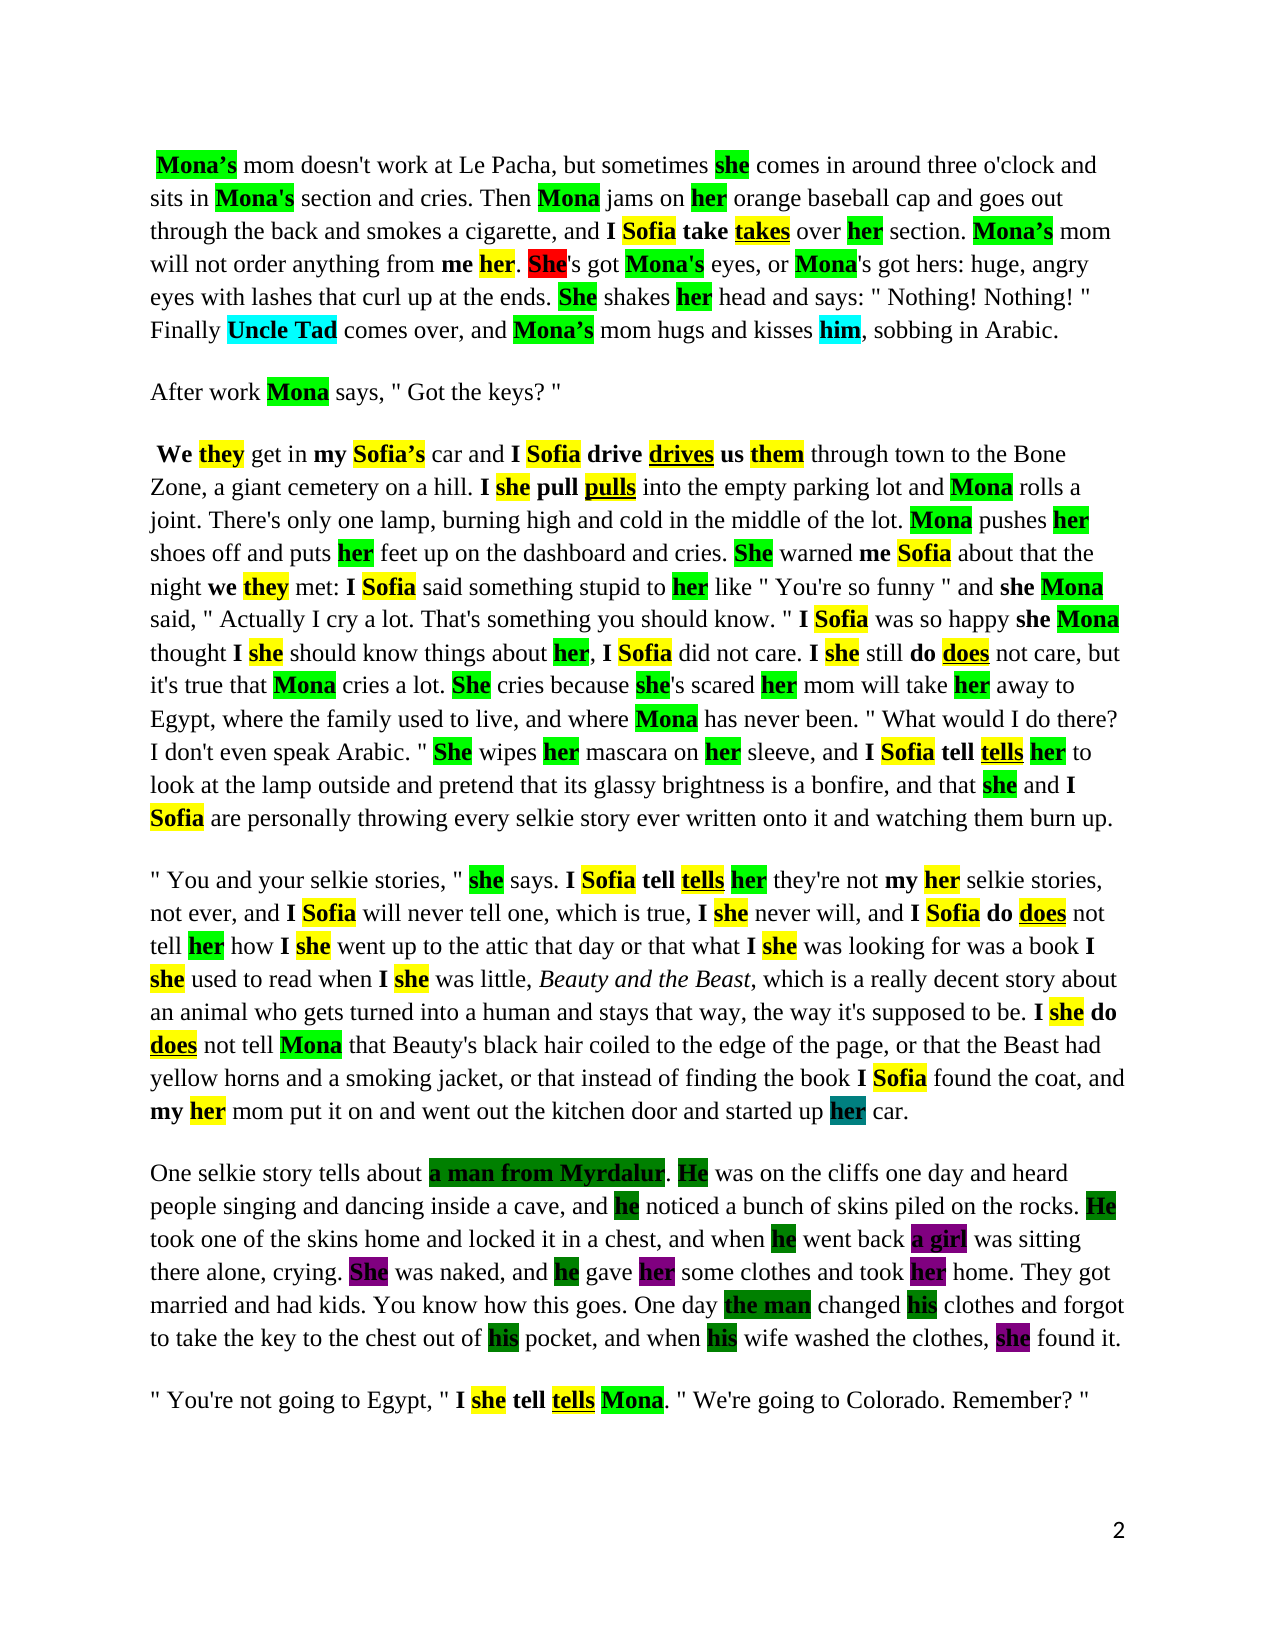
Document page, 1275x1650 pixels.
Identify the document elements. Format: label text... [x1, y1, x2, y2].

text We they get in my Sofia’s car and I Sofia drive drives us them through town to the Bone Zone, a giant cemetery on a hill. I she pull pulls into the empty parking lot and Mona rolls a joint. There's only one lamp, burning high and cold in the middle of the lot. Mona pushes her shoes off and puts her feet up on the dashboard and cries. She warned me Sofia about that the night we they met: I Sofia said something stupid to her like " You're so funny " and she Mona said, " Actually I cry a lot. That's something you should know. " I Sofia was so happy she Mona thought I she should know things about her, I Sofia did not care. I she still do does not care, but it's true that Mona cries a lot. She cries because she's scared her mom will take her away to Egypt, where the family used to live, and where Mona has never been. " What would I do there? I don't even speak Arabic. " She wipes her mascara on her sleeve, and I Sofia tell tells her to look at the lamp outside and pretend that its glassy brightness is a bonfire, and that she and I Sofia are personally throwing every selkie story ever written onto it and watching them burn up. [150, 439, 1125, 831]
text Mona’s mom doesn't work at Le Pacha, but sometimes she comes in around three o'clock and sits in Mona's section and cries. Then Mona jams on her orange baseball cap and goes out through the back and smokes a cigarette, and I Sofia take takes over her section. Mona’s mom will not order anything from me her. She's got Mona's eyes, or Mona's got hers: huge, angry eyes with lashes that curl up at the ends. She shakes her head and says: " Nothing! Nothing! " Finally Uncle Tad comes over, and Mona’s mom hugs and kisses him, sobbing in Arabic. [150, 150, 1125, 344]
text After work Mona says, " Got the keys? " [150, 377, 267, 406]
text One selkie story tells about a man from Myrdalur. He was on the cliffs one day and heard people singing and dancing inside a cave, and he noticed a bunch of skins piled on the rocks. He took one of the skins home and locked it in a chest, and when he went back a girl was sitting there alone, crying. She was naked, and he gave her some clothes and took her home. They got married and had kids. You know how this goes. One day the man changed his clothes and forgot to take the key to the chest out of his pocket, and when his wife washed the clothes, she found it. [150, 1158, 1125, 1352]
text " You and your selkie stories, " she says. I Sofia tell tells her they're not my her selkie stories, not ever, and I Sofia will never tell one, which is true, I she never will, and I Sofia do does not tell her how I she went up to the attic that day or that what I she was looking for was a book I she used to read when I she was little, Beauty and the Beast, which is a really decent story about an animal who gets turned into a human and stays that way, the way it's supposed to be. I she do does not tell Mona that Beauty's black hair coiled to the edge of the page, or that the Beast had yellow horns and a smoking jacket, or that instead of finding the book I Sofia found the coat, and my her mom put it on and went out the kitchen door and started up her car. [150, 865, 1125, 1125]
text " You're not going to Egypt, " I she tell tells Mona. " We're going to Colorado. Remember? " [150, 1386, 471, 1414]
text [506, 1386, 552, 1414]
text After work Mona says, " Got the keys? " [329, 377, 1125, 406]
text " You're not going to Egypt, " I she tell tells Mona. " We're going to Colorado. Remember? " [664, 1386, 1125, 1414]
